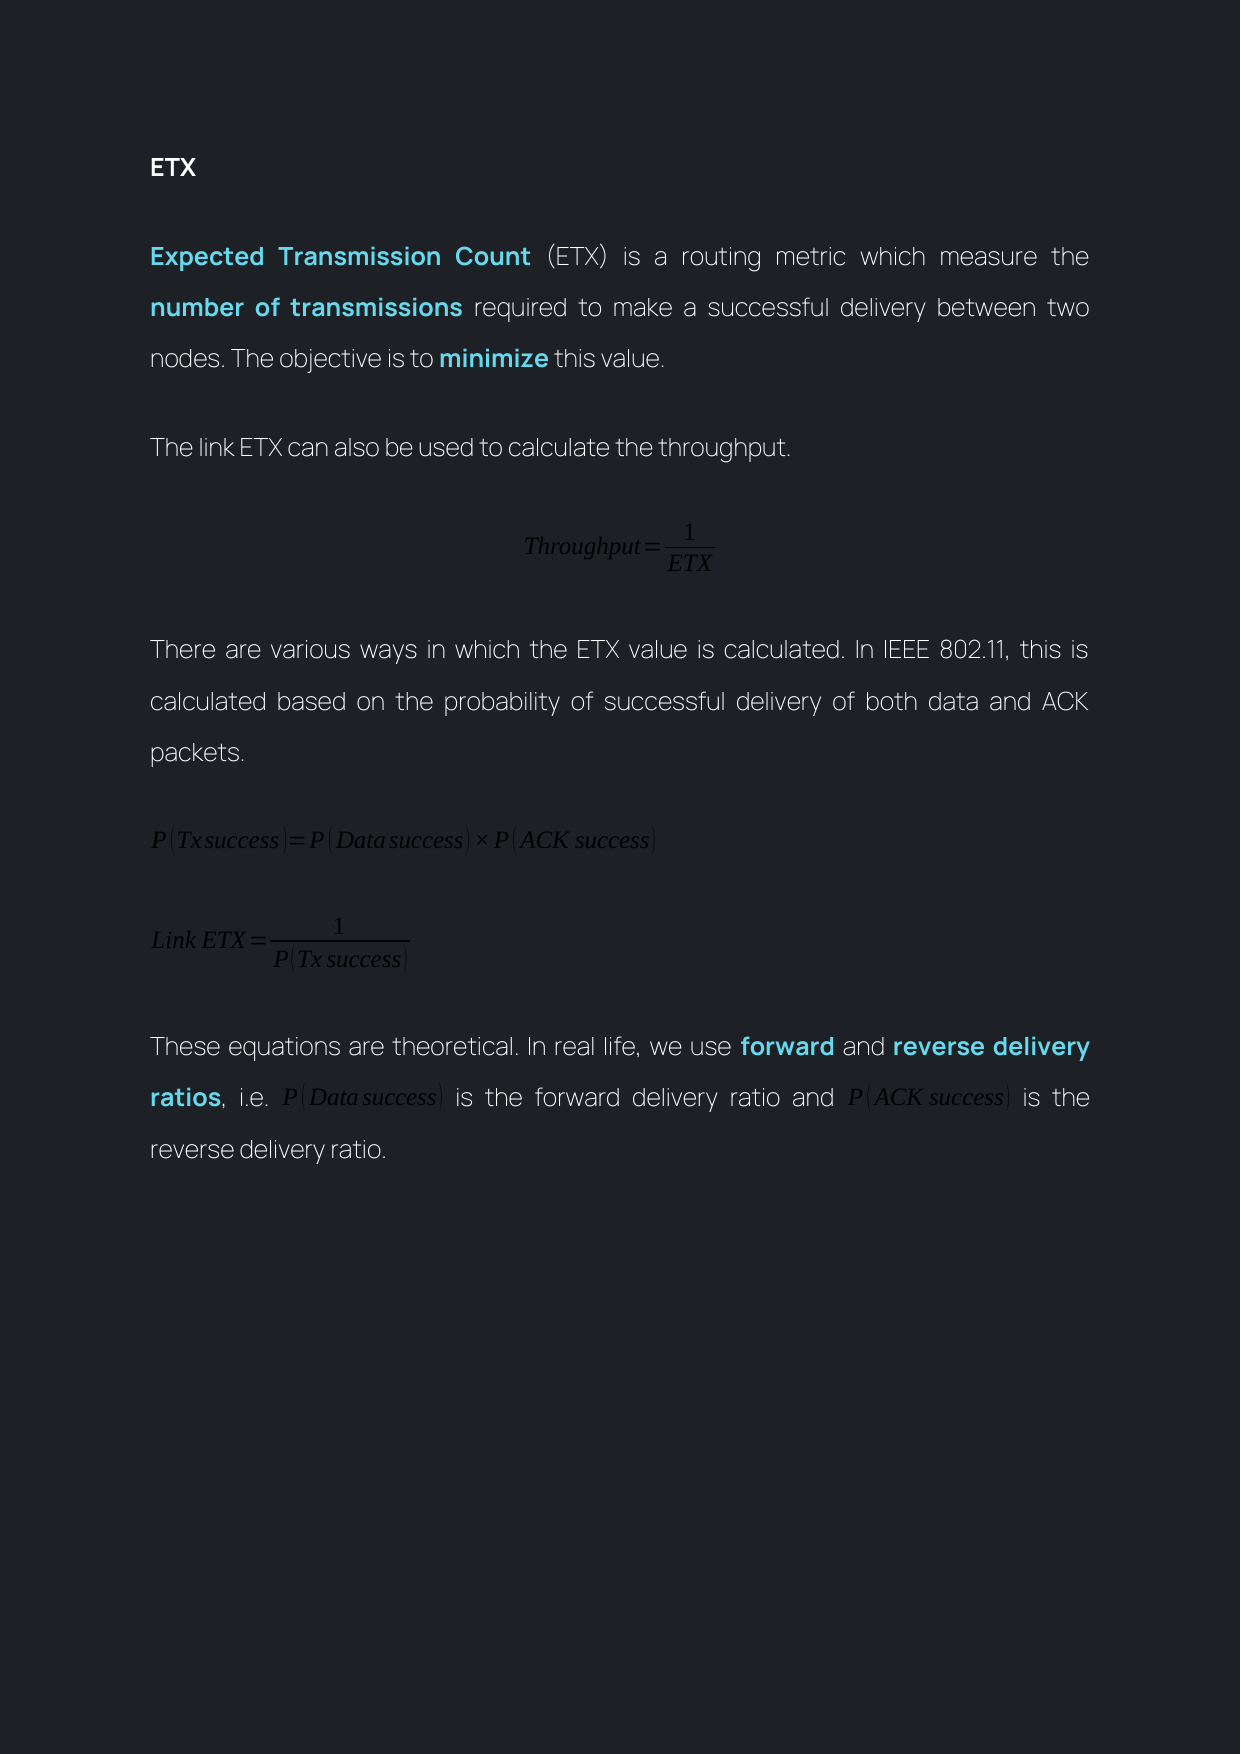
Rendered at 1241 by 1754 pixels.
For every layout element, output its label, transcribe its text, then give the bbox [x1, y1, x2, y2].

subtitle ETX [150, 150, 1090, 184]
text There are various ways in which the ETX value is calculated. In IEEE 802.11, this is calculated based on the probability of successful delivery of both data and ACK packets. [150, 632, 1090, 769]
text The link ETX can also be used to calculate the throughput. [150, 430, 1090, 464]
text These equations are theoretical. In real life, we use forward and reverse delivery ratios, i.e. is the forward delivery ratio and is the reverse delivery ratio. [150, 1029, 1090, 1166]
text Expected Transmission Count (ETX) is a routing metric which measure the number of transmissions required to make a successful delivery between two nodes. The objective is to minimize this value. [150, 239, 1090, 375]
